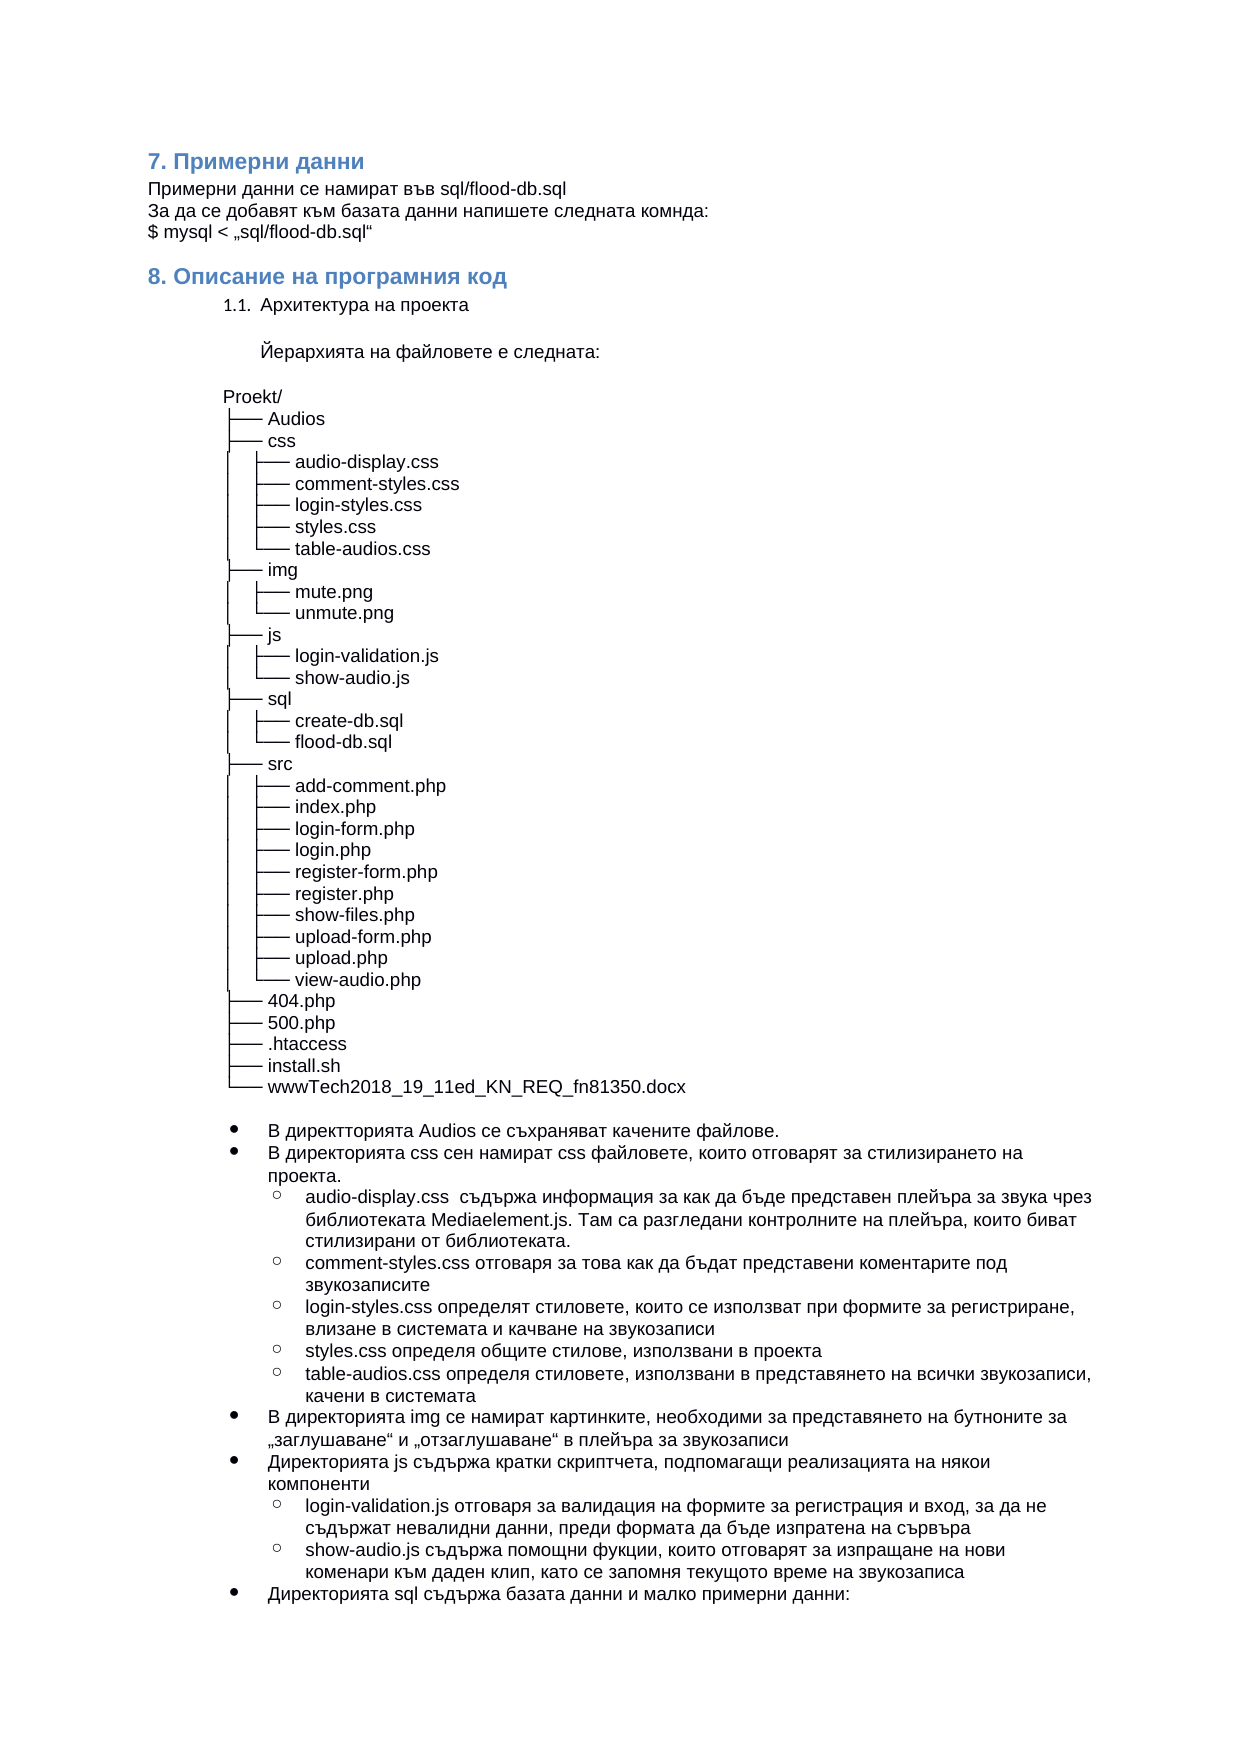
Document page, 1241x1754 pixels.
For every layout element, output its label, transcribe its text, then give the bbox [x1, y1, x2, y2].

text ├── install.sh [229, 1055, 1093, 1076]
list audio-display.css съдържа информация за как да бъде представен плейъра за звука чрез библиотеката Mediaelement.js. Там са разгледани контролните на плейъра, които биват стилизирани от библиотеката. [268, 1186, 1093, 1252]
text $ mysql < „sql/flood-db.sql“ [148, 221, 1093, 242]
text │ ├── index.php [257, 796, 1093, 818]
text │ ├── login.php [257, 839, 1093, 861]
subtitle 8. Описание на програмния код [148, 263, 1093, 290]
text │ ├── register-form.php [257, 861, 1093, 882]
list table-audios.css определя стиловете, използвани в представянето на всички звукозаписи, качени в системата [268, 1362, 1093, 1406]
text ├── Audios [229, 408, 1093, 429]
list login-styles.css определят стиловете, които се използват при формите за регистриране, влизане в системата и качване на звукозаписи [268, 1296, 1093, 1340]
text │ ├── login-form.php [257, 818, 1093, 839]
list Йерархията на файловете е следната: [260, 341, 1093, 362]
text ├── src [229, 753, 1093, 774]
list В директторията Audios се съхраняват качените файлове. [230, 1119, 1093, 1142]
text За да се добавят към базата данни напишете следната комнда: [148, 199, 1093, 221]
list Директорията js съдържа кратки скриптчета, подпомагащи реализацията на някои компоненти [230, 1450, 1093, 1494]
text │ └── unmute.png [228, 602, 1093, 623]
text │ ├── add-comment.php [228, 774, 1093, 796]
list comment-styles.css отговаря за това как да бъдат представени коментарите под звукозаписите [268, 1252, 1093, 1296]
text ├── css [229, 429, 1093, 451]
list Архитектура на проекта [223, 293, 1093, 316]
text │ ├── upload-form.php [257, 925, 1093, 947]
text ├── sql [229, 688, 1093, 710]
text ├── img [229, 559, 1093, 580]
list login-validation.js отговаря за валидация на формите за регистрация и вход, за да не съдържат невалидни данни, преди формата да бъде изпратена на сървъра [268, 1494, 1093, 1538]
list styles.css определя общите стилове, използвани в проекта [268, 1340, 1093, 1362]
text │ └── table-audios.css [228, 537, 1093, 559]
list В директорията img се намират картинките, необходими за представянето на бутноните за „заглушаване“ и „отзаглушаване“ в плейъра за звукозаписи [230, 1406, 1093, 1450]
text ├── 404.php [229, 990, 1093, 1012]
text Proekt/ [223, 386, 1093, 408]
text │ ├── register.php [257, 882, 1093, 904]
text │ └── view-audio.php [228, 968, 1093, 990]
text │ ├── audio-display.css [257, 451, 1093, 473]
text ├── .htaccess [229, 1033, 1093, 1055]
list Директорията sql съдържа базата данни и малко примерни данни: [230, 1583, 1093, 1605]
text │ ├── login-validation.js [257, 645, 1093, 667]
text │ └── flood-db.sql [228, 731, 1093, 753]
text │ ├── login-styles.css [257, 494, 1093, 516]
text │ ├── show-files.php [257, 904, 1093, 925]
subtitle 7. Примерни данни [148, 148, 1093, 174]
text │ └── show-audio.js [228, 667, 1093, 688]
text └── wwwTech2018_19_11ed_KN_REQ_fn81350.docx [223, 1076, 1093, 1098]
text ├── js [228, 623, 1093, 645]
text │ ├── create-db.sql [257, 710, 1093, 731]
text │ ├── upload.php [257, 947, 1093, 968]
list show-audio.js съдържа помощни фукции, които отговарят за изпращане на нови коменари към даден клип, като се запомня текущото време на звукозаписа [268, 1538, 1093, 1583]
list В директорията css сен намират css файловете, които отговарят за стилизирането на проекта. [230, 1142, 1093, 1186]
text Примерни данни се намират във sql/flood-db.sql [148, 178, 1093, 199]
text │ ├── styles.css [257, 516, 1093, 537]
text │ ├── comment-styles.css [257, 473, 1093, 494]
text ├── 500.php [229, 1012, 1093, 1033]
text │ ├── mute.png [228, 580, 1093, 602]
